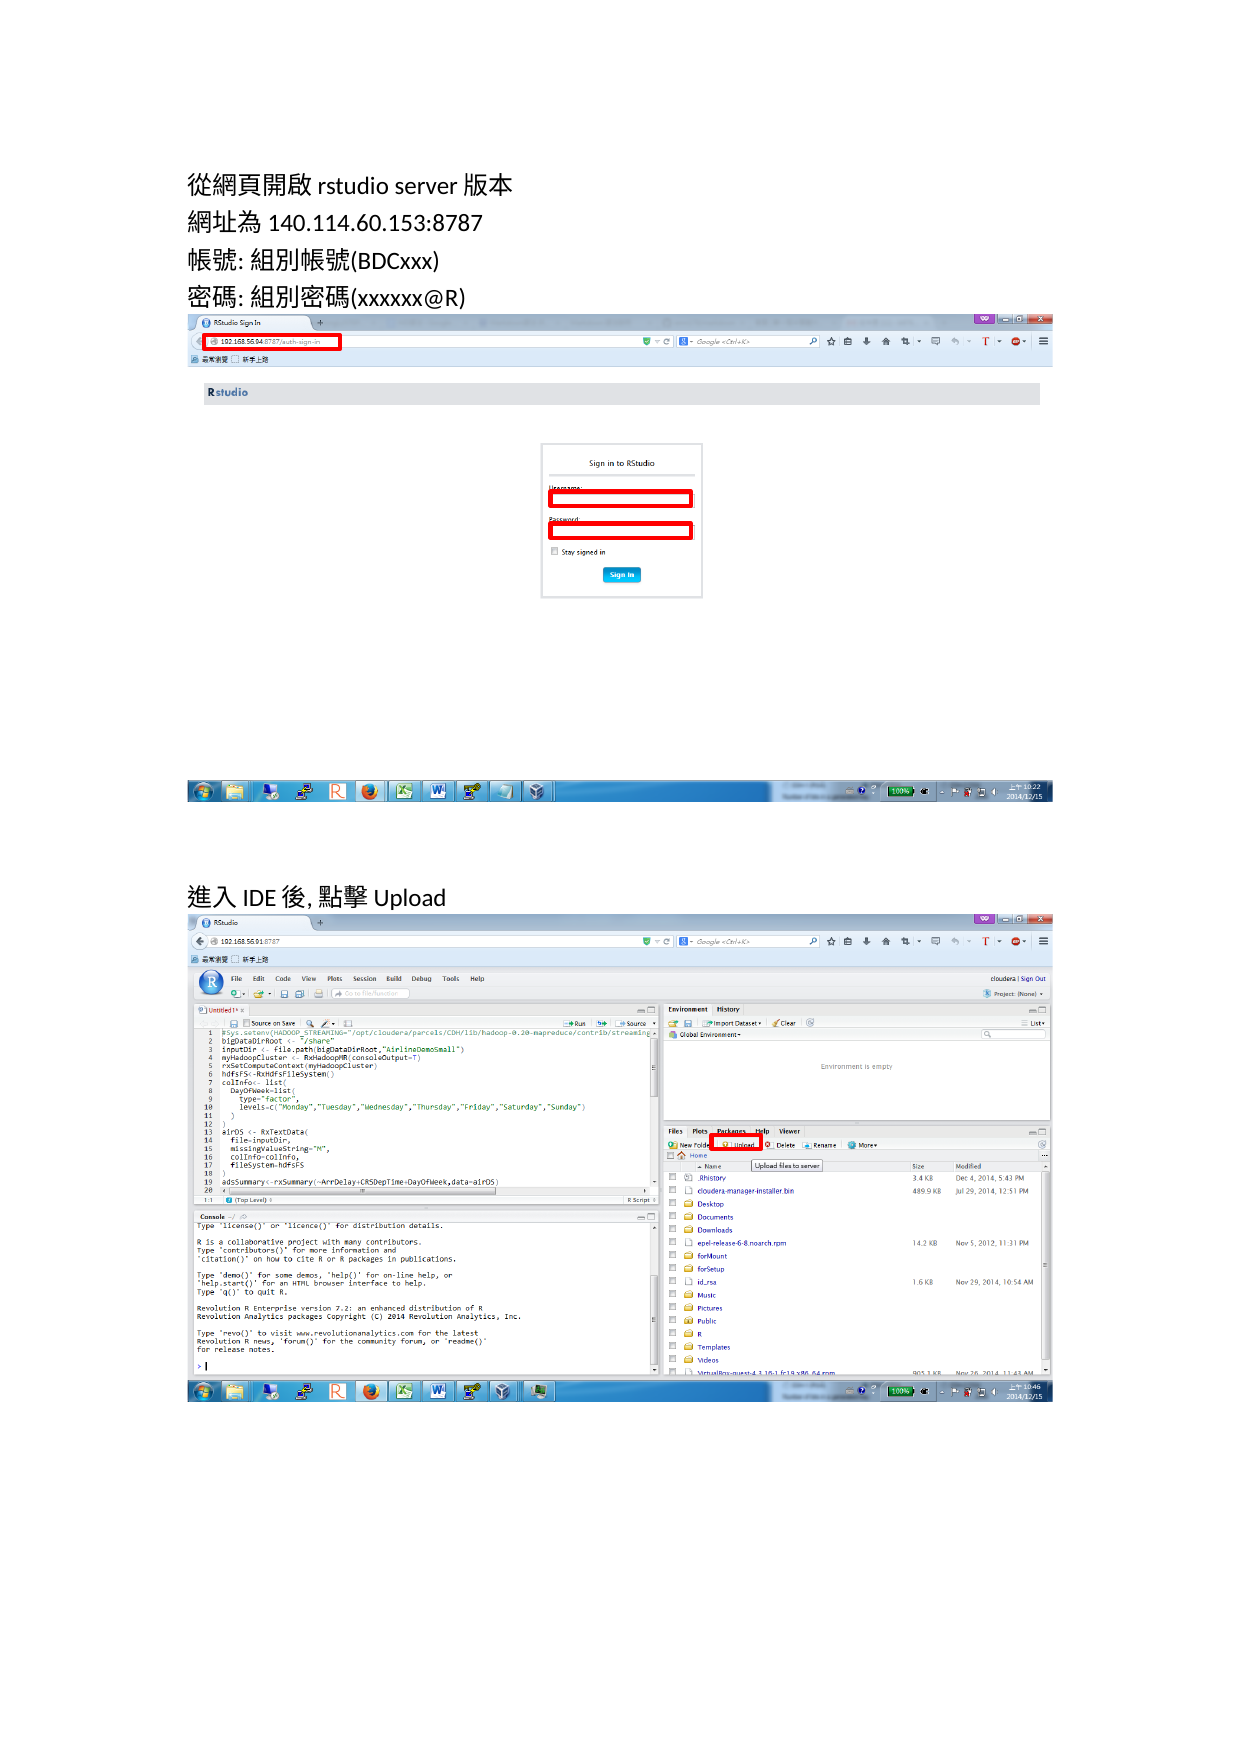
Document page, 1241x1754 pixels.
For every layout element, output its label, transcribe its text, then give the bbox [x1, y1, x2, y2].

text 帳號: 組別帳號(BDCxxx) [187, 239, 1053, 277]
text 從網頁開啟rstudio server版本 [187, 164, 1053, 202]
picture [187, 914, 1053, 1402]
picture [187, 314, 1053, 802]
text 密碼: 組別密碼(xxxxxx@R) [187, 277, 1053, 314]
text 網址為140.114.60.153:8787 [187, 202, 1053, 239]
text 進入IDE後, 點擊Upload [187, 877, 1053, 914]
